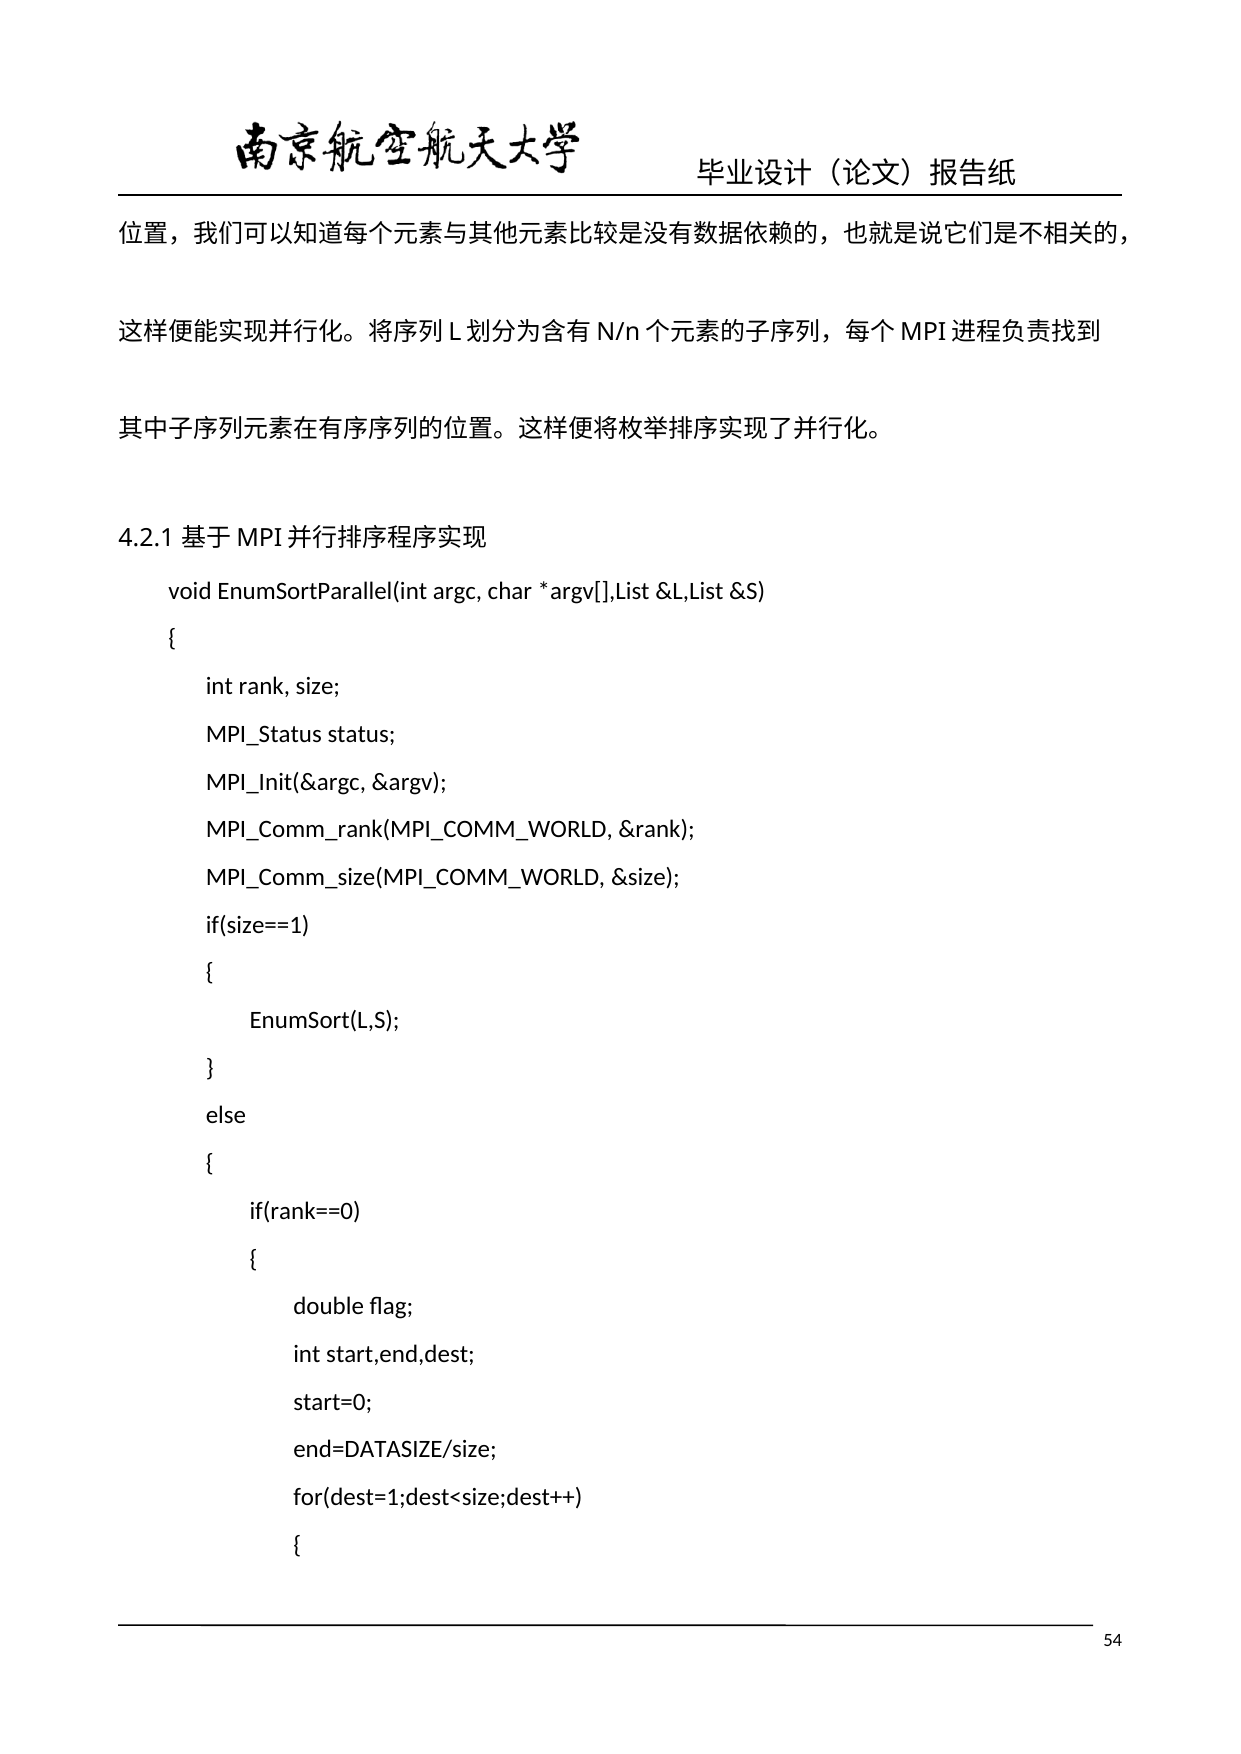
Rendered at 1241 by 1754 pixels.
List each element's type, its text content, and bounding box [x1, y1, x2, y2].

text EnumSort(L,S); [118, 1003, 1122, 1036]
text } [118, 1051, 1122, 1083]
text else [118, 1099, 1122, 1131]
text MPI_Status status; [118, 717, 1122, 749]
text { [118, 1528, 1122, 1561]
text MPI_Init(&argc, &argv); [118, 765, 1122, 797]
text if(rank==0) [118, 1194, 1122, 1227]
text { [118, 956, 1122, 988]
text MPI_Comm_rank(MPI_COMM_WORLD, &rank); [118, 812, 1122, 845]
text MPI_Comm_size(MPI_COMM_WORLD, &size); [118, 860, 1122, 893]
text { [118, 622, 1122, 654]
subtitle 4.2.1 基于MPI并行排序程序实现 [118, 503, 1122, 568]
text start=0; [118, 1385, 1122, 1417]
text end=DATASIZE/size; [118, 1433, 1122, 1465]
text { [118, 1242, 1122, 1274]
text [118, 199, 1122, 459]
text int start,end,dest; [118, 1337, 1122, 1370]
text { [118, 1146, 1122, 1179]
text for(dest=1;dest<size;dest++) [118, 1480, 1122, 1513]
text double flag; [118, 1289, 1122, 1322]
text void EnumSortParallel(int argc, char *argv[],List &L,List &S) [118, 574, 1122, 606]
text int rank, size; [118, 669, 1122, 702]
text if(size==1) [118, 908, 1122, 940]
